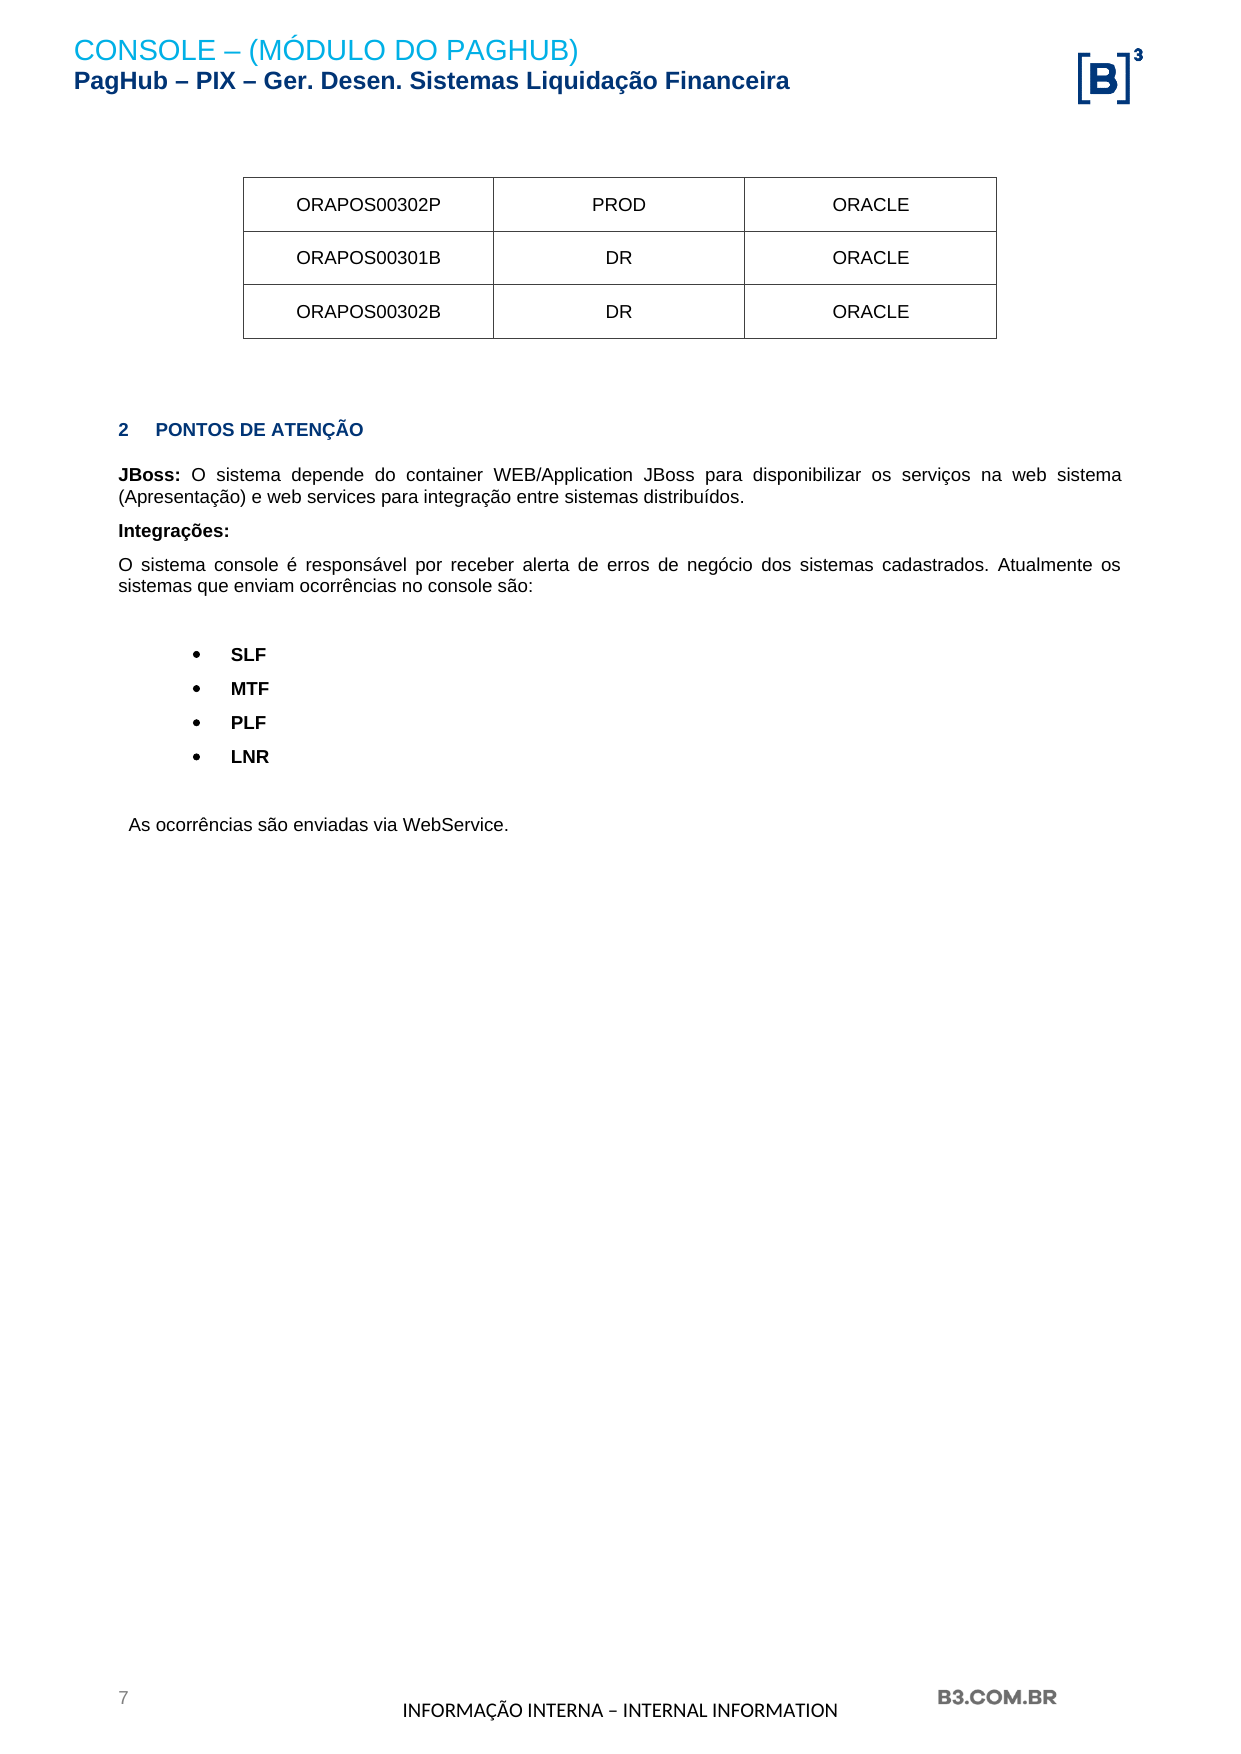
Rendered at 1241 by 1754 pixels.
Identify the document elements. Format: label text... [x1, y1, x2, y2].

table_cell DR [494, 285, 744, 337]
text As ocorrências são enviadas via WebService. [118, 814, 1122, 836]
list PLF [193, 712, 1122, 733]
table_cell ORACLE [745, 232, 996, 284]
list MTF [193, 677, 1122, 699]
list SLF [193, 643, 1122, 665]
table_cell ORACLE [745, 178, 996, 231]
table_cell DR [494, 232, 744, 284]
table_cell PROD [494, 178, 744, 231]
text Integrações: [118, 519, 1122, 541]
picture [0, 1659, 1181, 1754]
text O sistema console é responsável por receber alerta de erros de negócio dos sistemas cadastrados. Atualmente os sistemas que enviam ocorrências no console são: [118, 554, 1122, 597]
table_cell ORAPOS00302P [244, 178, 493, 231]
table_cell ORAPOS00301B [244, 232, 493, 284]
subtitle Pontos de Atenção [118, 419, 1122, 441]
table_cell ORAPOS00302B [244, 285, 493, 337]
table_cell ORACLE [745, 285, 996, 337]
list LNR [193, 746, 1122, 767]
text JBoss: O sistema depende do container WEB/Application JBoss para disponibilizar os serviços na web sistema (Apresentação) e web services para integração entre sistemas distribuídos. [118, 464, 1122, 507]
picture [0, 2, 1180, 153]
